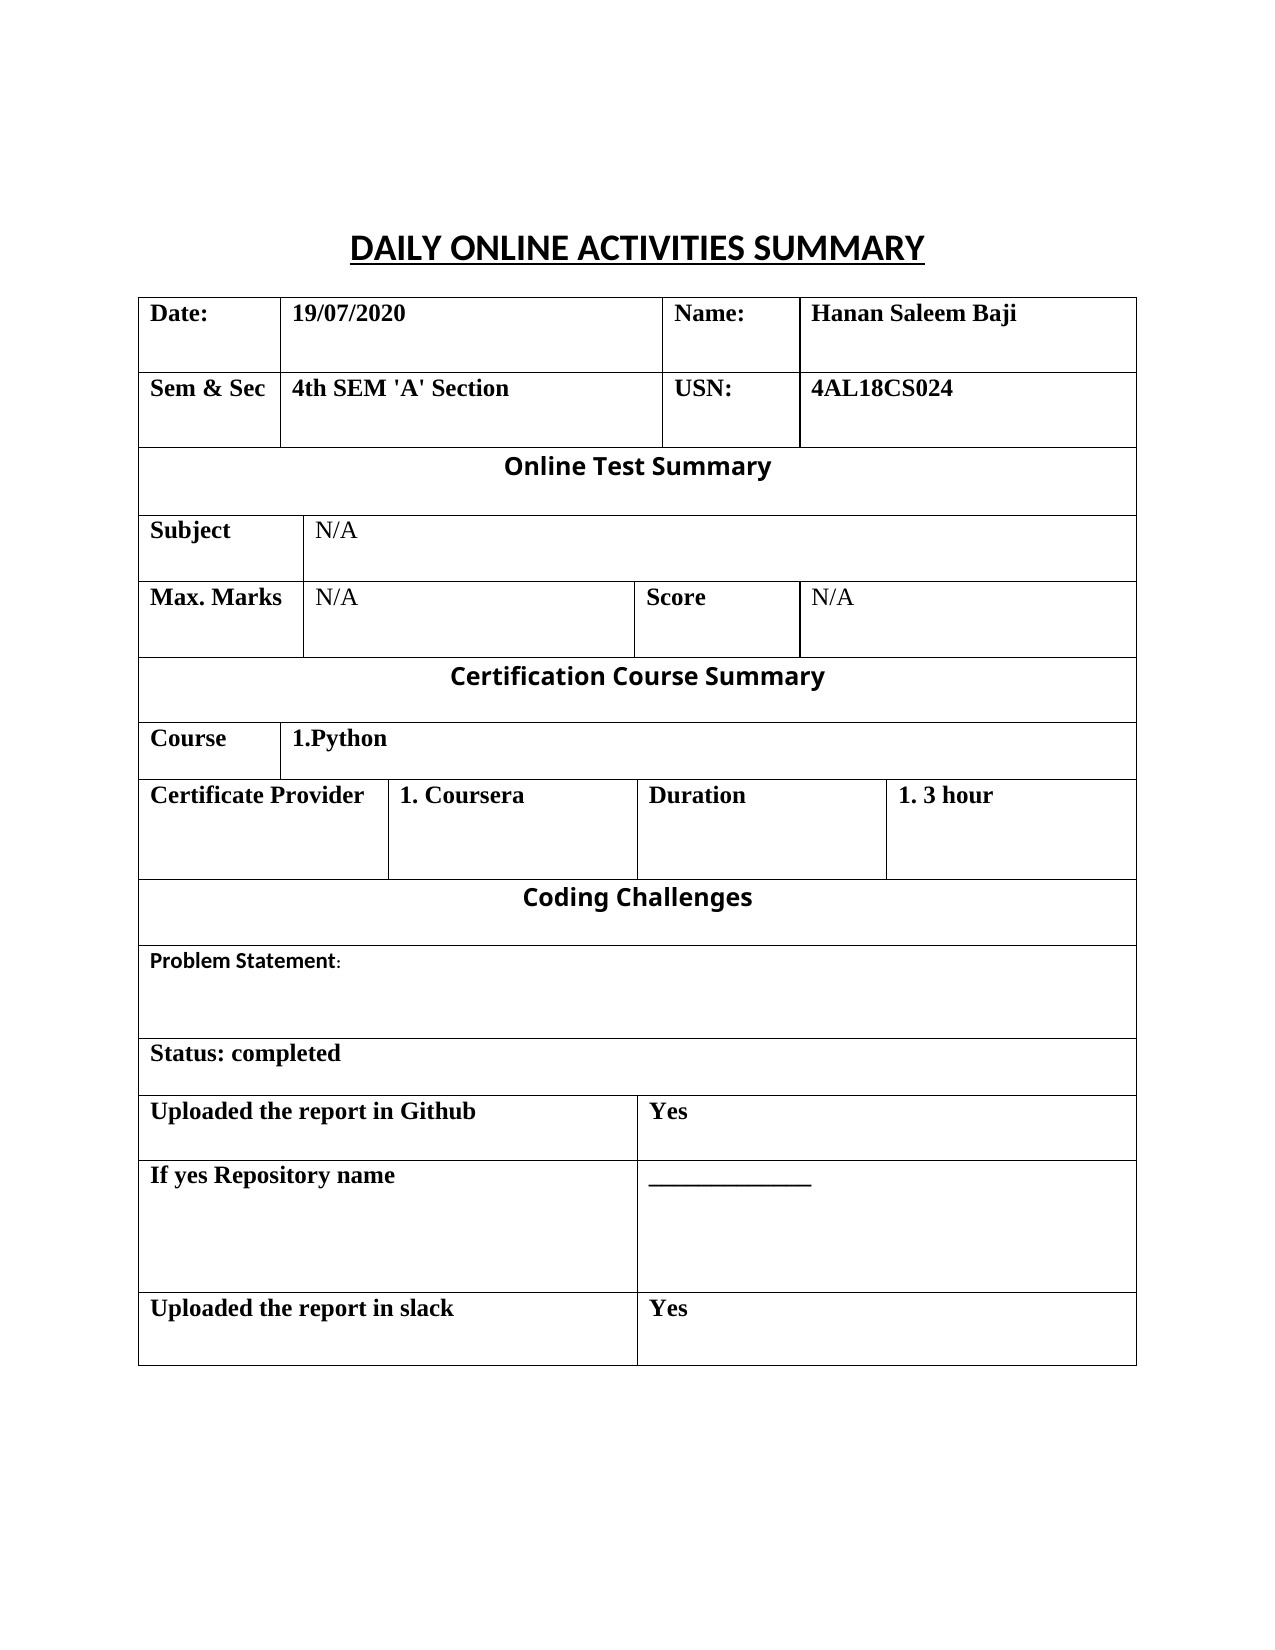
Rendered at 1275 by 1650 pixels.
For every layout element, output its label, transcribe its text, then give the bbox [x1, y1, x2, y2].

table_cell N/A [304, 582, 634, 657]
text DAILY ONLINE ACTIVITIES SUMMARY [150, 223, 1125, 269]
table_cell 1. 3 hour [887, 780, 1136, 879]
table_header Hanan Saleem Baji [801, 298, 1136, 372]
table_cell Score [635, 582, 799, 657]
table_cell Subject [139, 516, 303, 581]
table_cell Uploaded the report in Github [139, 1096, 637, 1159]
table_cell Problem Statement: . For example [139, 946, 1136, 1037]
table_cell Uploaded the report in slack [139, 1293, 637, 1365]
table_cell Sem & Sec [139, 373, 280, 447]
table_cell N/A [801, 582, 1136, 657]
table_cell 1.Python [281, 723, 1136, 779]
table_cell 4AL18CS024 [801, 373, 1136, 447]
table_cell Yes [638, 1096, 1136, 1159]
table_cell Certificate Provider [139, 780, 388, 879]
table_cell USN: [663, 373, 799, 447]
table_cell Duration [638, 780, 886, 879]
table_cell If yes Repository name [139, 1161, 637, 1292]
table_header 19/07/2020 [281, 298, 662, 372]
table_cell Status: completed [139, 1039, 1136, 1095]
table_cell Coding Challenges [139, 880, 1136, 945]
table_cell N/A [304, 516, 1136, 581]
table_cell Certification Course Summary [139, 658, 1136, 722]
table_cell Course [139, 723, 280, 779]
table_cell Online Test Summary [139, 448, 1136, 514]
table_cell Yes [638, 1293, 1136, 1365]
table_cell 1. Coursera [389, 780, 637, 879]
table_cell Max. Marks [139, 582, 303, 657]
table_header Name: [663, 298, 799, 372]
table_header Date: [139, 298, 280, 372]
table_cell _____________ [638, 1161, 1136, 1292]
table_cell 4th SEM 'A' Section [281, 373, 662, 447]
